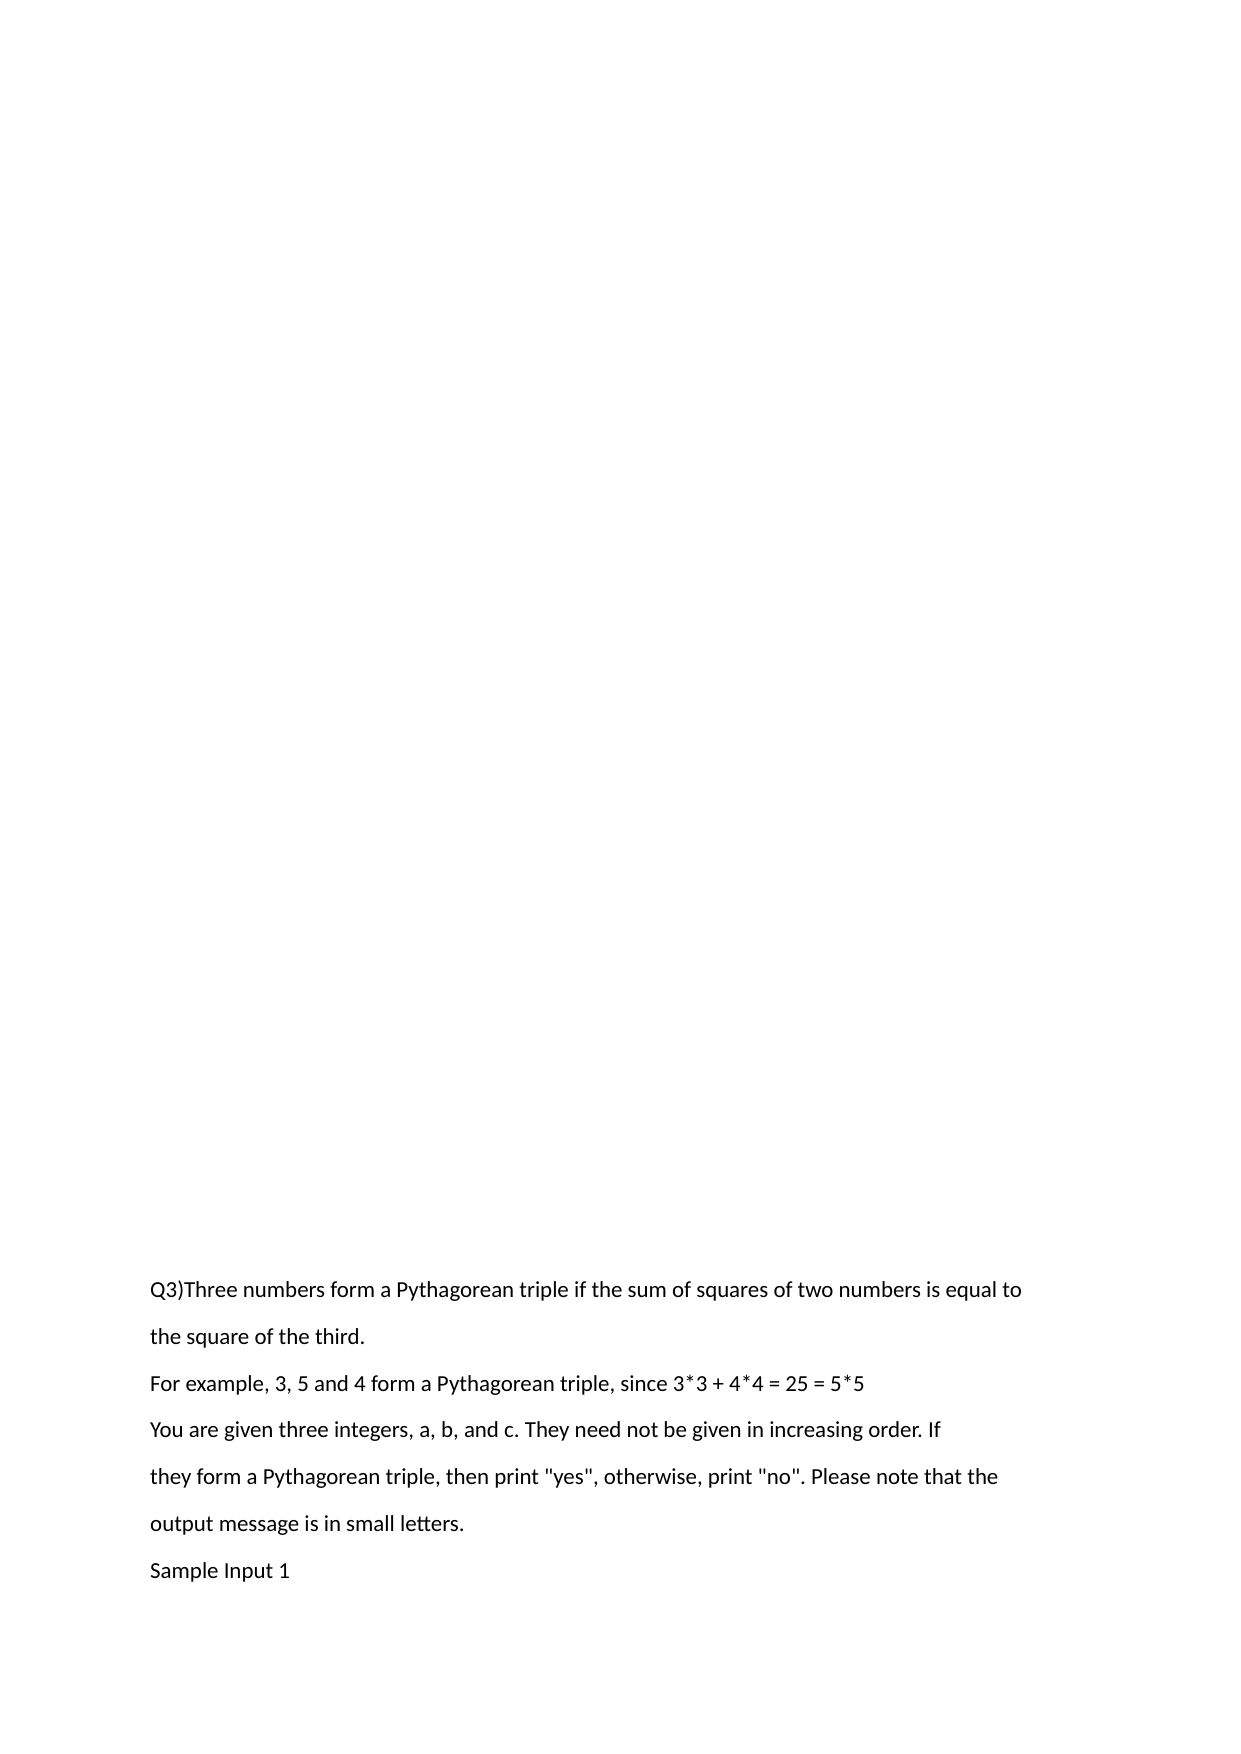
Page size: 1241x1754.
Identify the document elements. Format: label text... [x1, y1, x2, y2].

text output message is in small letters. [150, 1509, 1090, 1537]
text the square of the third. [150, 1322, 1090, 1350]
text You are given three integers, a, b, and c. They need not be given in increasing order. If [150, 1416, 1090, 1444]
text Sample Input 1 [150, 1556, 1090, 1584]
text they form a Pythagorean triple, then print "yes", otherwise, print "no". Please note that the [150, 1462, 1090, 1491]
text Q3)Three numbers form a Pythagorean triple if the sum of squares of two numbers is equal to [150, 1275, 1090, 1303]
text For example, 3, 5 and 4 form a Pythagorean triple, since 3*3 + 4*4 = 25 = 5*5 [150, 1369, 1090, 1397]
